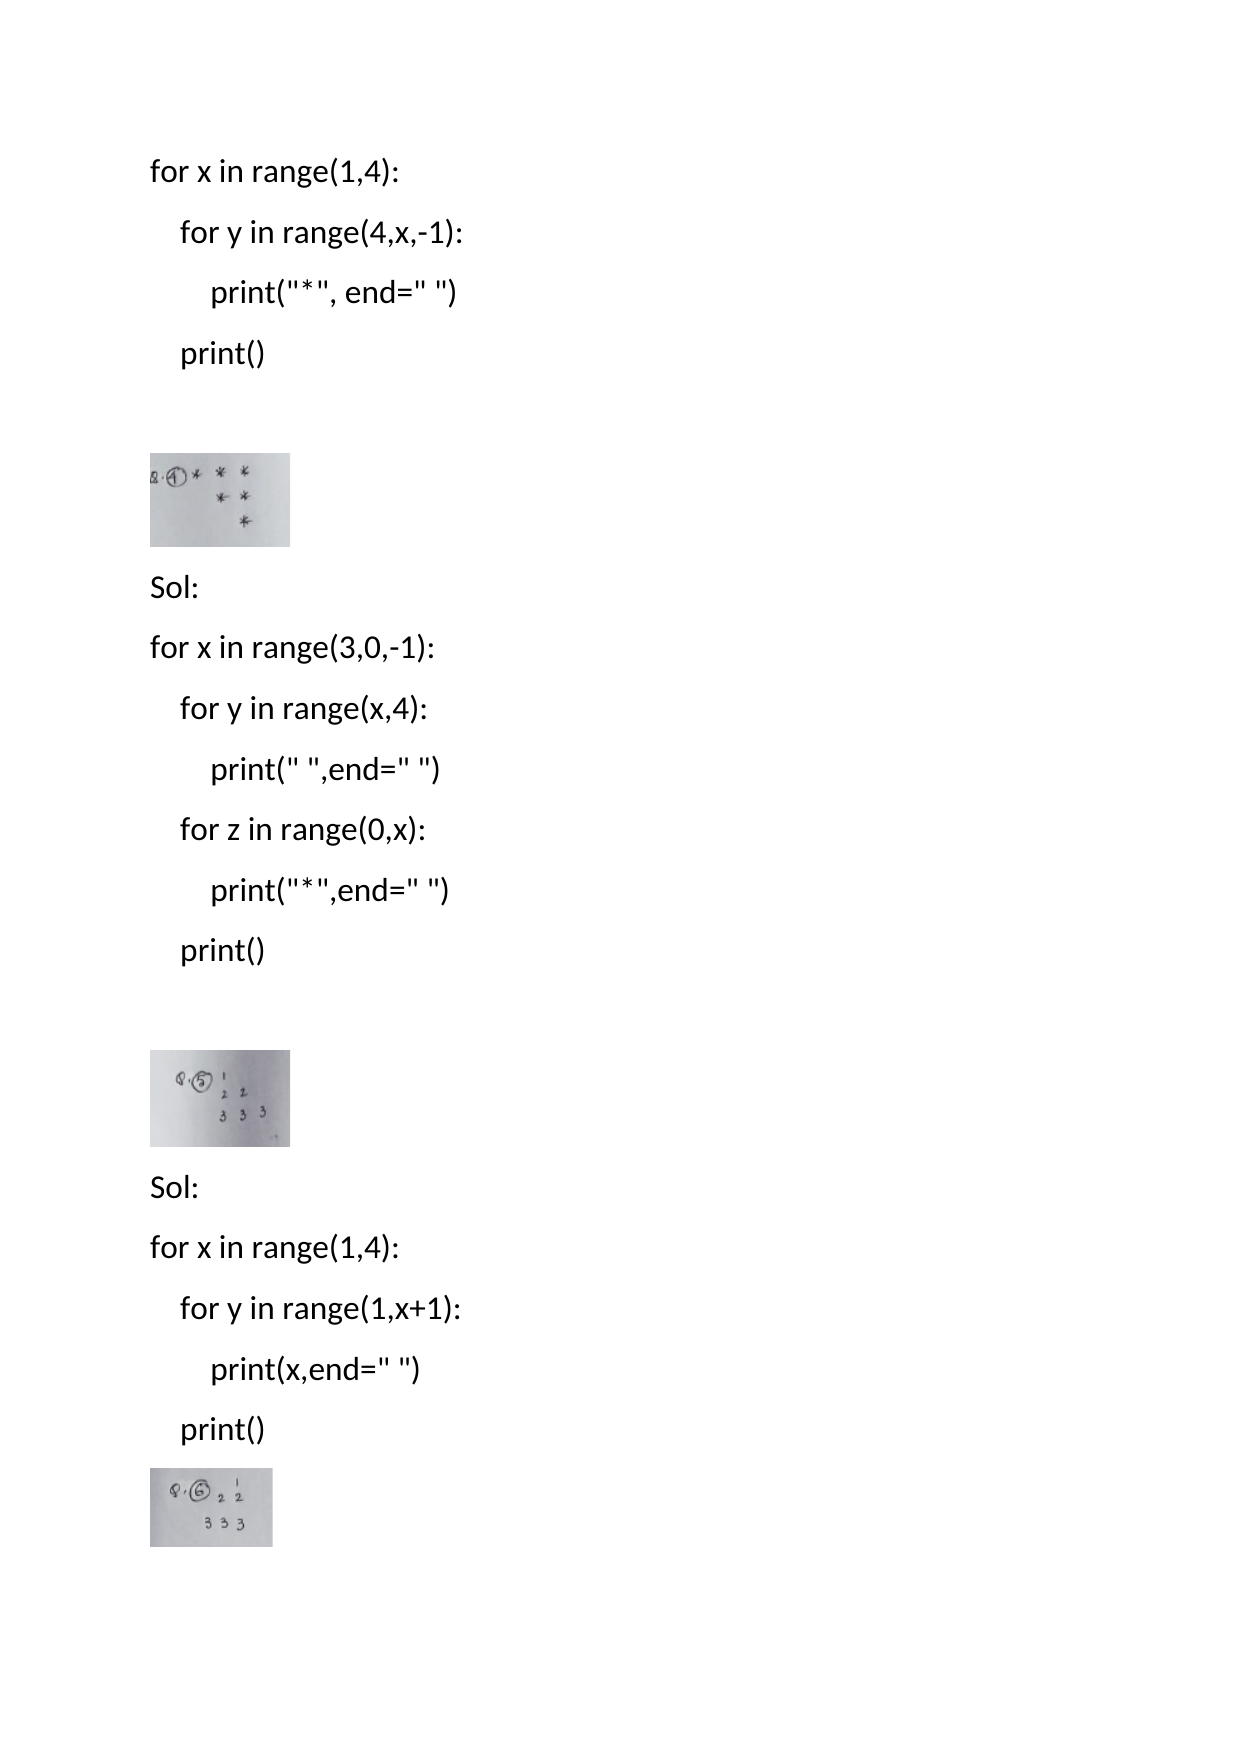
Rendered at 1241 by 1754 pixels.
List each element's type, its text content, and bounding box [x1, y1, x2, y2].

picture [150, 453, 290, 547]
text print() [150, 929, 1090, 970]
text for z in range(0,x): [150, 808, 1090, 849]
text print(x,end=" ") [150, 1348, 1090, 1388]
text for x in range(1,4): [150, 1226, 1090, 1267]
text for y in range(1,x+1): [150, 1287, 1090, 1328]
text print() [150, 1408, 1090, 1449]
text for x in range(1,4): [150, 150, 1090, 191]
text Sol: [150, 566, 1090, 606]
text print("*",end=" ") [150, 869, 1090, 909]
text for x in range(3,0,-1): [150, 626, 1090, 667]
picture [150, 1468, 273, 1547]
text for y in range(4,x,-1): [150, 211, 1090, 251]
picture [150, 1050, 290, 1147]
text print("*", end=" ") [150, 271, 1090, 312]
text Sol: [150, 1166, 1090, 1207]
text print() [150, 332, 1090, 373]
text for y in range(x,4): [150, 687, 1090, 728]
text print(" ",end=" ") [150, 748, 1090, 788]
